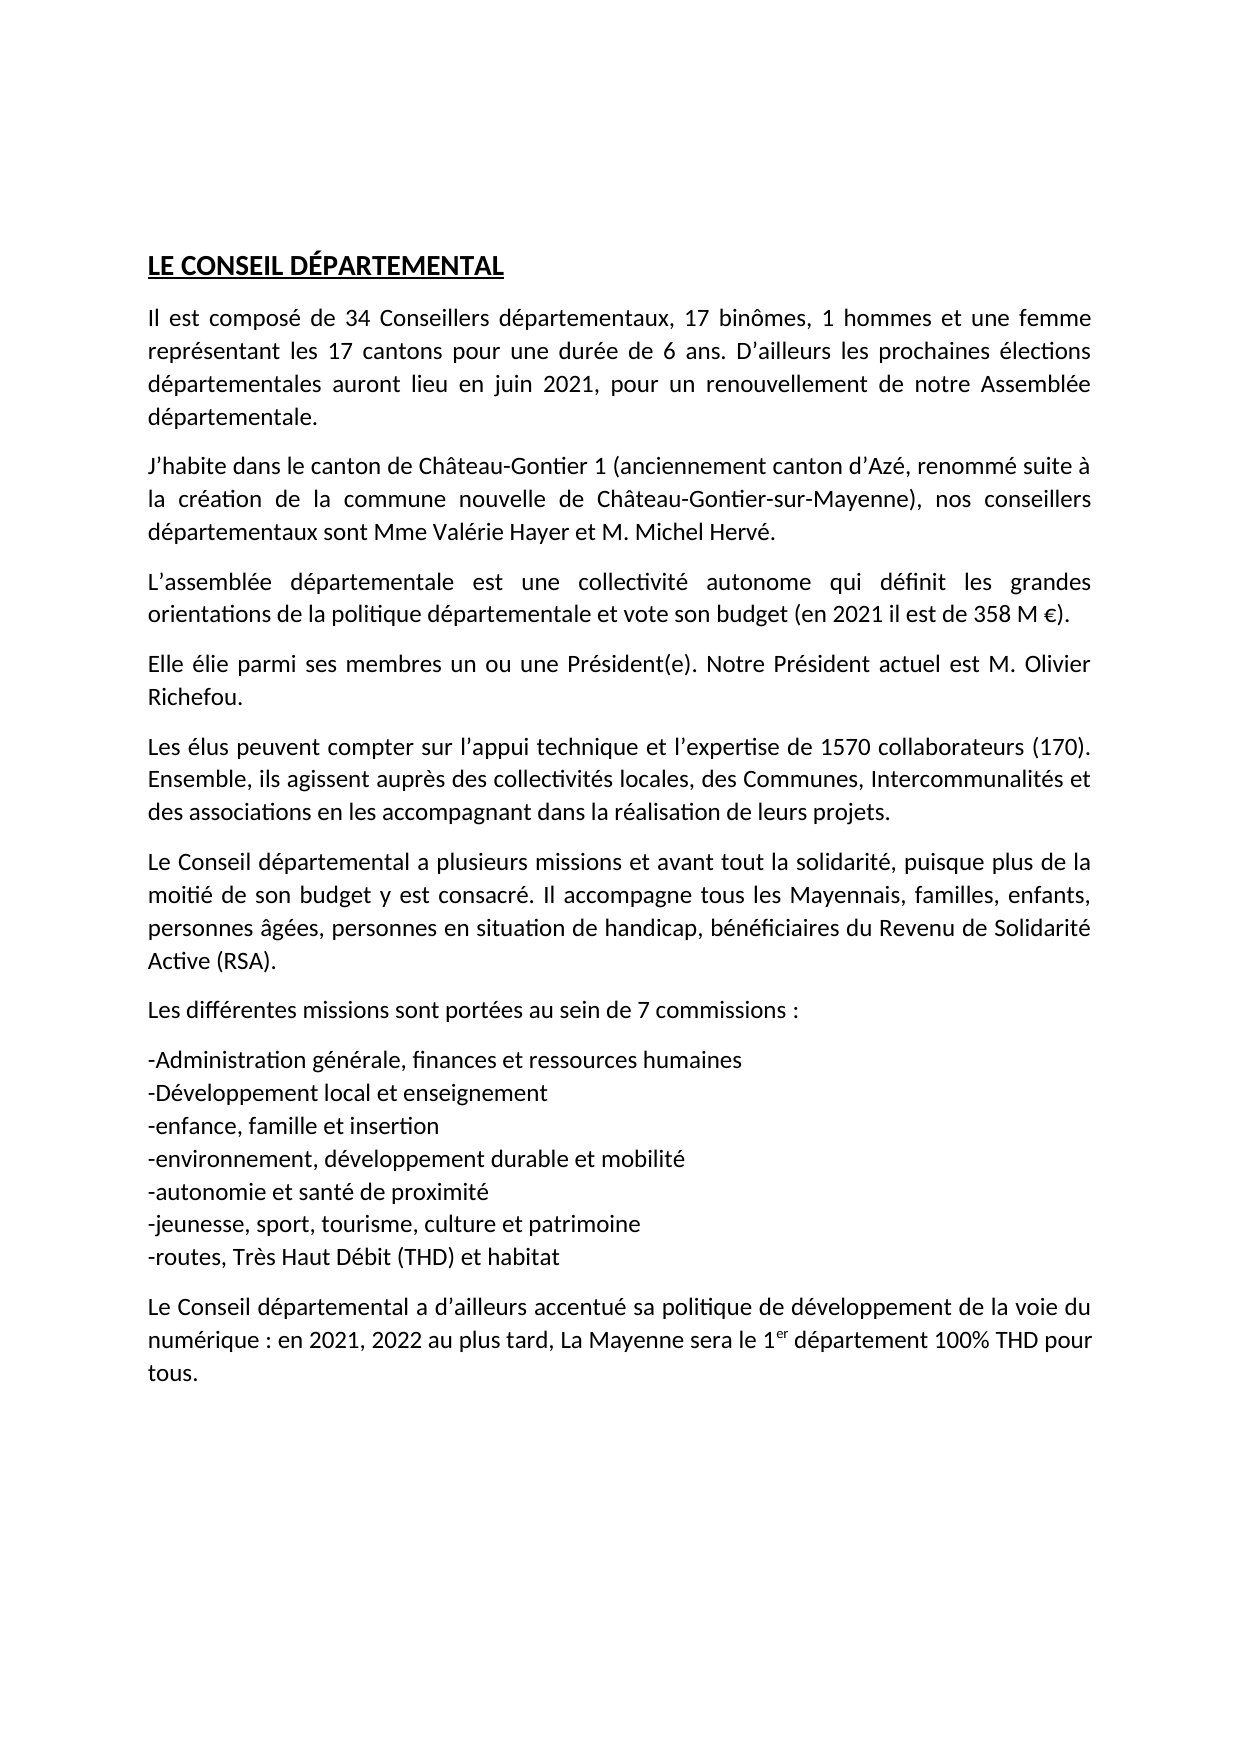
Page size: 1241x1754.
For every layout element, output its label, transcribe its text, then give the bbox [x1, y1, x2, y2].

text -autonomie et santé de proximité [148, 1176, 1093, 1206]
text LE CONSEIL DÉPARTEMENTAL [148, 247, 1093, 282]
text -jeunesse, sport, tourisme, culture et patrimoine [148, 1208, 1093, 1239]
text L’assemblée départementale est une collectivité autonome qui définit les grandes orientations de la politique départementale et vote son budget (en 2021 il est de 358 M €). [148, 566, 1093, 629]
text Le Conseil départemental a plusieurs missions et avant tout la solidarité, puisque plus de la moitié de son budget y est consacré. Il accompagne tous les Mayennais, familles, enfants, personnes âgées, personnes en situation de handicap, bénéficiaires du Revenu de Solidarité Active (RSA). [148, 846, 1093, 975]
text -Administration générale, finances et ressources humaines [148, 1044, 1093, 1074]
text Les différentes missions sont portées au sein de 7 commissions : [148, 994, 1093, 1025]
text Il est composé de 34 Conseillers départementaux, 17 binômes, 1 hommes et une femme représentant les 17 cantons pour une durée de 6 ans. D’ailleurs les prochaines élections départementales auront lieu en juin 2021, pour un renouvellement de notre Assemblée départementale. [148, 302, 1093, 431]
text -routes, Très Haut Débit (THD) et habitat [148, 1241, 1093, 1272]
text -environnement, développement durable et mobilité [148, 1143, 1093, 1173]
text Elle élie parmi ses membres un ou une Président(e). Notre Président actuel est M. Olivier Richefou. [148, 648, 1093, 712]
text -enfance, famille et insertion [148, 1110, 1093, 1140]
text Le Conseil départemental a d’ailleurs accentué sa politique de développement de la voie du numérique : en 2021, 2022 au plus tard, La Mayenne sera le 1er département 100% THD pour tous. [148, 1291, 1093, 1387]
text Les élus peuvent compter sur l’appui technique et l’expertise de 1570 collaborateurs (170). Ensemble, ils agissent auprès des collectivités locales, des Communes, Intercommunalités et des associations en les accompagnant dans la réalisation de leurs projets. [148, 731, 1093, 827]
text -Développement local et enseignement [148, 1077, 1093, 1107]
text J’habite dans le canton de Château-Gontier 1 (anciennement canton d’Azé, renommé suite à la création de la commune nouvelle de Château-Gontier-sur-Mayenne), nos conseillers départementaux sont Mme Valérie Hayer et M. Michel Hervé. [148, 450, 1093, 547]
